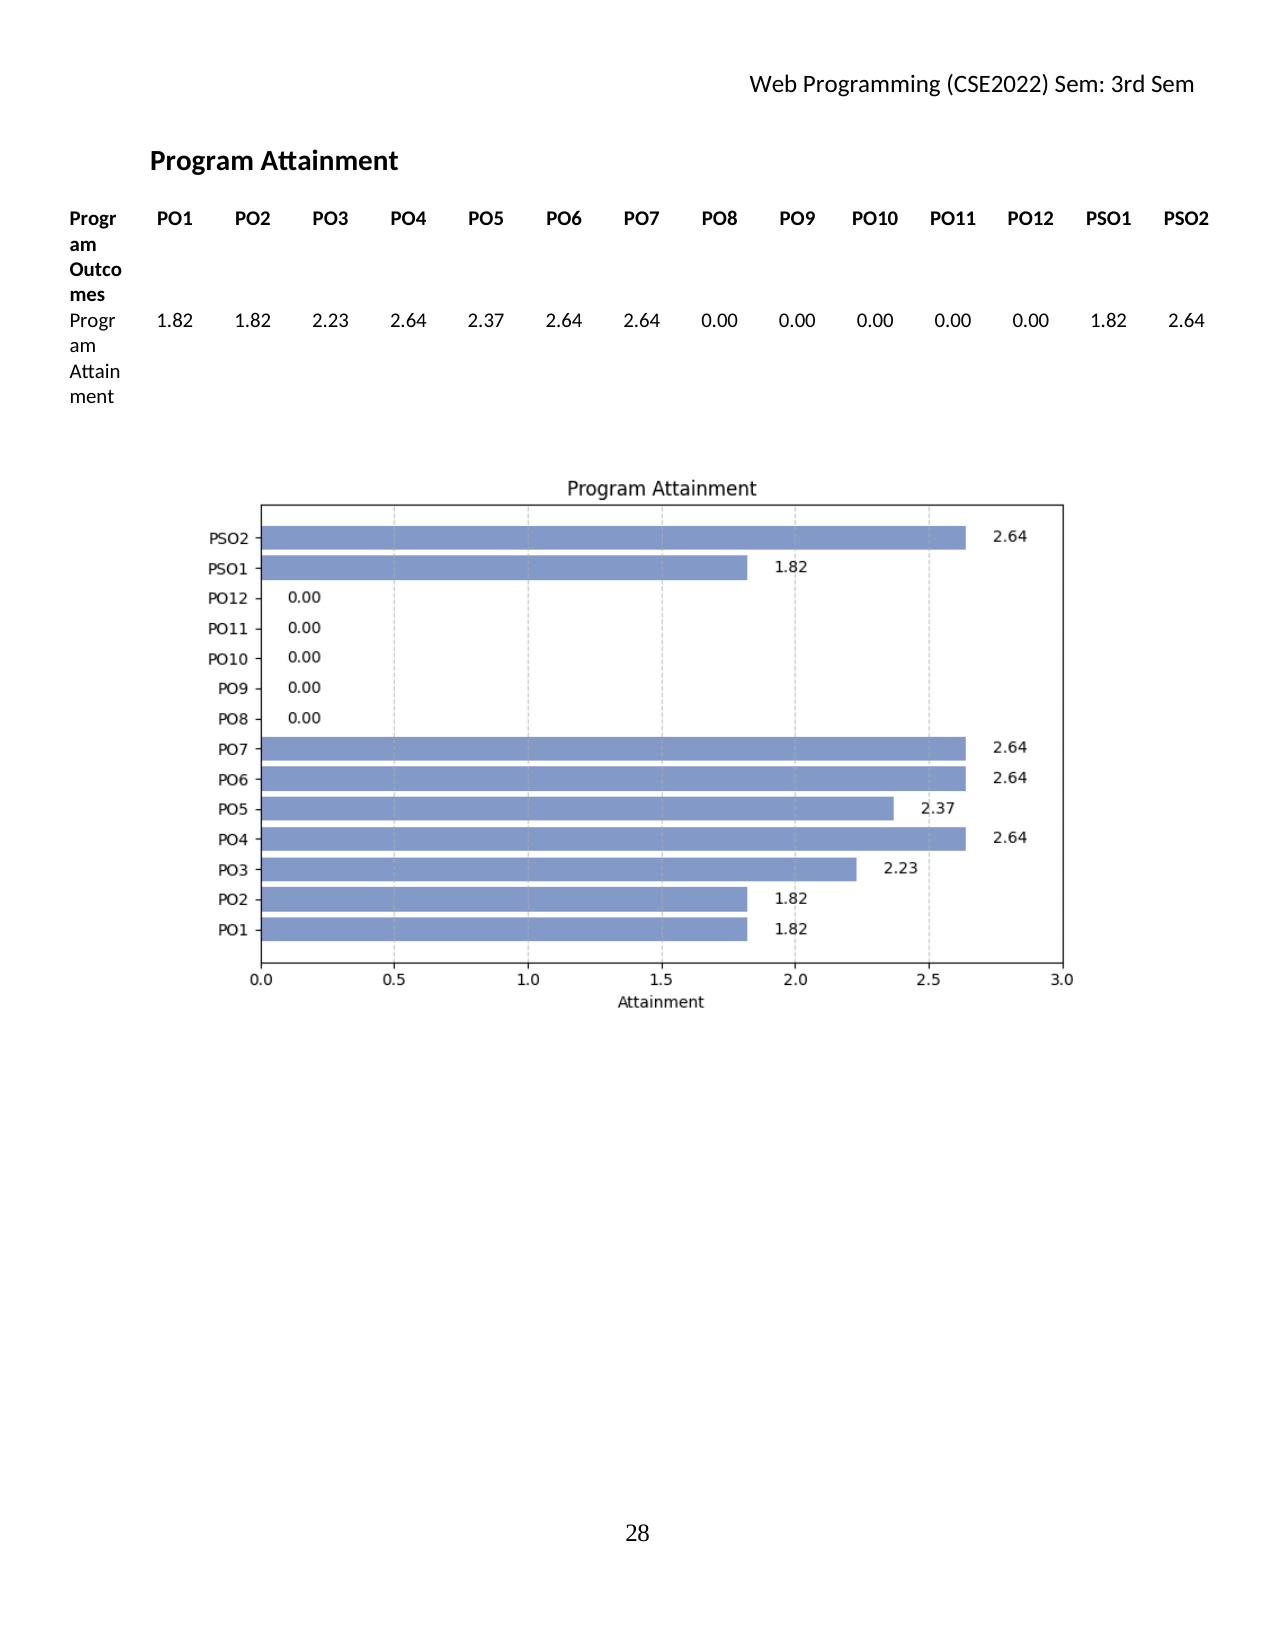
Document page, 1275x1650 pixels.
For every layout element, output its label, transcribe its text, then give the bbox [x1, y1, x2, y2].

table_header PO12 [992, 205, 1069, 307]
table_cell 2.37 [447, 307, 525, 409]
table_header PSO2 [1148, 205, 1225, 307]
table_cell 2.64 [1148, 307, 1225, 409]
table_header PO5 [447, 205, 525, 307]
table_header PO11 [914, 205, 992, 307]
table_header PO2 [214, 205, 291, 307]
table_cell 2.64 [525, 307, 603, 409]
table_cell 1.82 [136, 307, 214, 409]
table_cell 2.64 [603, 307, 681, 409]
table_header PO7 [603, 205, 681, 307]
table_header PO3 [291, 205, 369, 307]
table_header PO10 [836, 205, 914, 307]
table_header PO9 [758, 205, 836, 307]
table_header PO8 [681, 205, 758, 307]
table_header PO6 [525, 205, 603, 307]
table_header PO4 [369, 205, 447, 307]
table_header Program Outcomes [58, 205, 136, 307]
table_cell 0.00 [914, 307, 992, 409]
table_cell 1.82 [214, 307, 291, 409]
subtitle Program Attainment [150, 142, 1225, 177]
table_cell 1.82 [1070, 307, 1147, 409]
table_cell 0.00 [758, 307, 836, 409]
table_header PSO1 [1070, 205, 1147, 307]
table_cell 2.64 [369, 307, 447, 409]
picture [191, 464, 1092, 1028]
table_cell 2.23 [291, 307, 369, 409]
table_cell 0.00 [681, 307, 758, 409]
table_header PO1 [136, 205, 214, 307]
table_cell 0.00 [992, 307, 1069, 409]
table_cell 0.00 [836, 307, 914, 409]
table_cell Program Attainment [58, 307, 136, 409]
